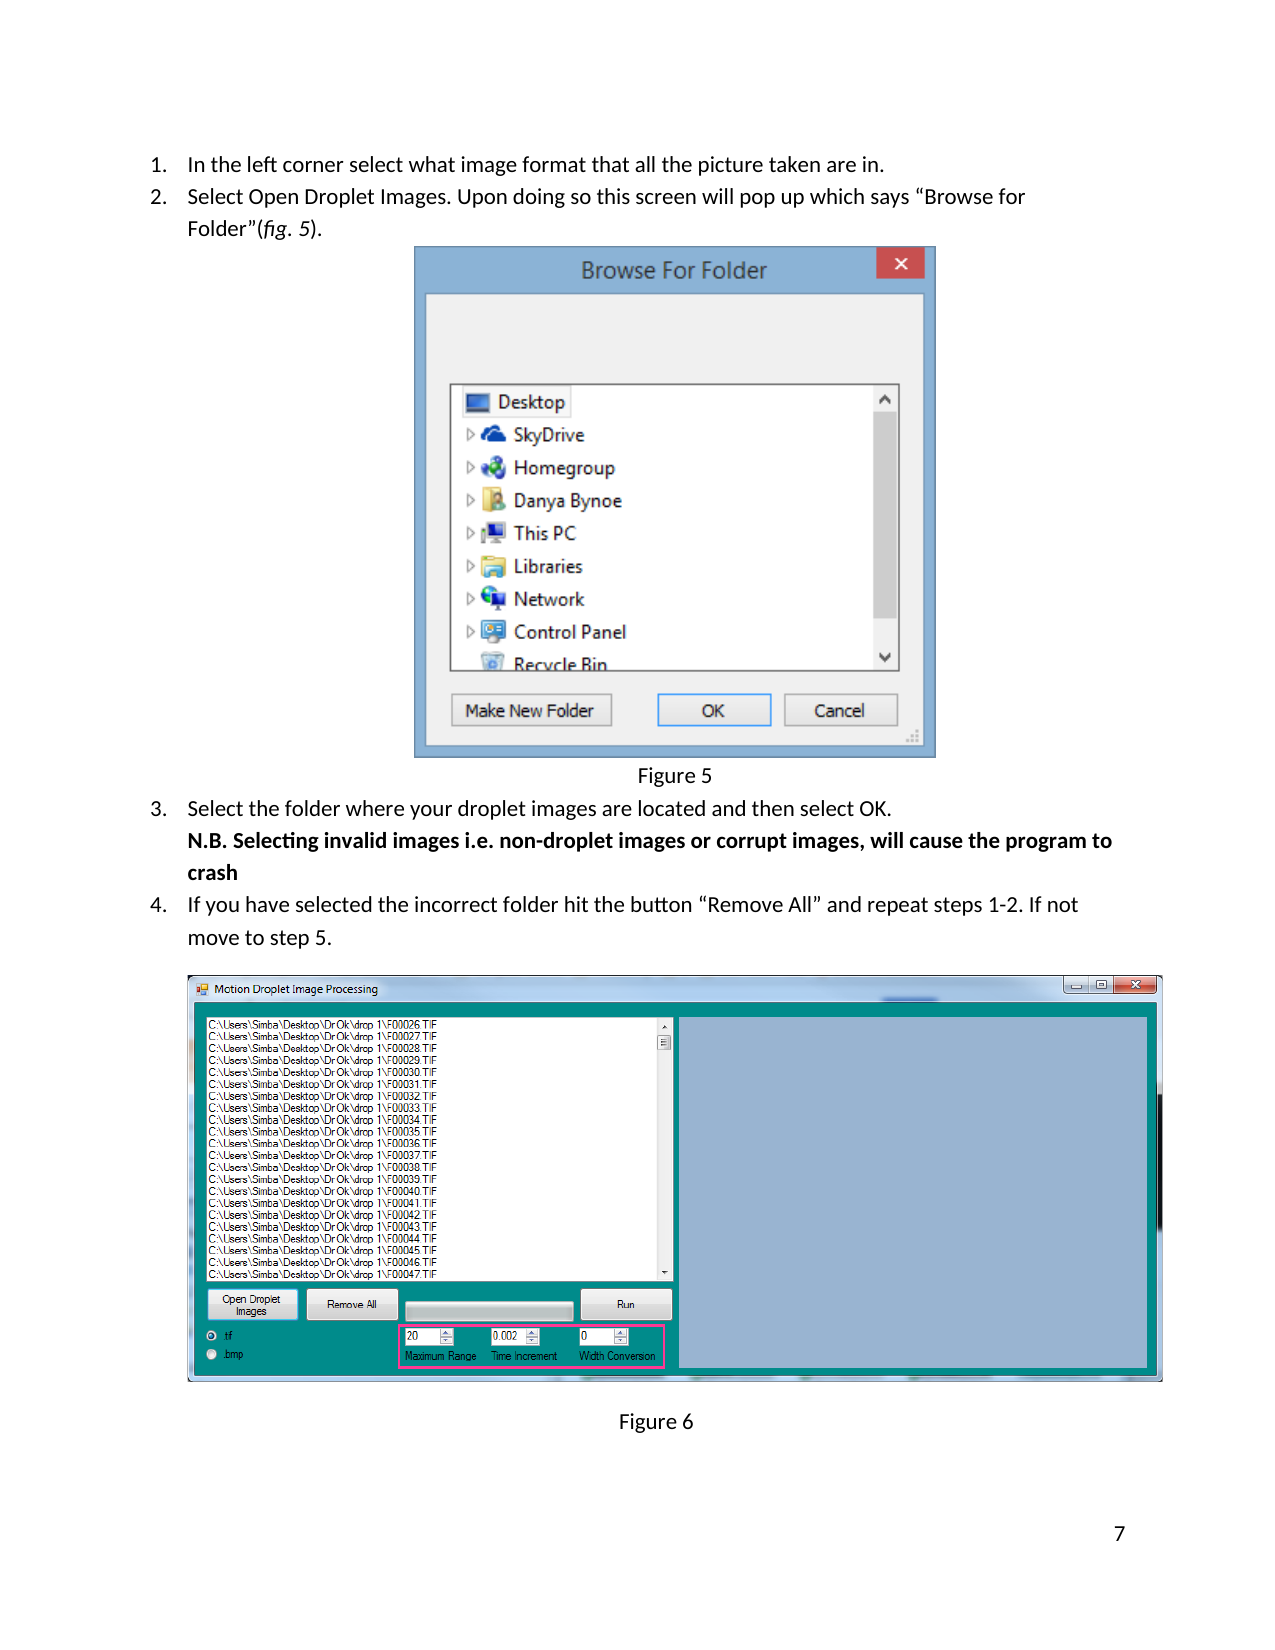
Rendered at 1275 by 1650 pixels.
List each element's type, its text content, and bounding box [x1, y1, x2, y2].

picture [187, 975, 1163, 1382]
list If you have selected the incorrect folder hit the button “Remove All” and repeat steps 1-2. If not move to step 5. [150, 890, 1125, 951]
list Select the folder where your droplet images are located and then select OK. N.B. Selecting invalid images i.e. non-droplet images or corrupt images, will cause the program to crash [150, 794, 1125, 886]
text Figure 6 [187, 1407, 1125, 1435]
list In the left corner select what image format that all the picture taken are in. [150, 150, 1125, 178]
list Figure 5 [225, 762, 1125, 790]
list Select Open Droplet Images. Upon doing so this screen will pop up which says “Browse for Folder”(fig. 5). [150, 182, 1125, 242]
picture [414, 246, 936, 758]
